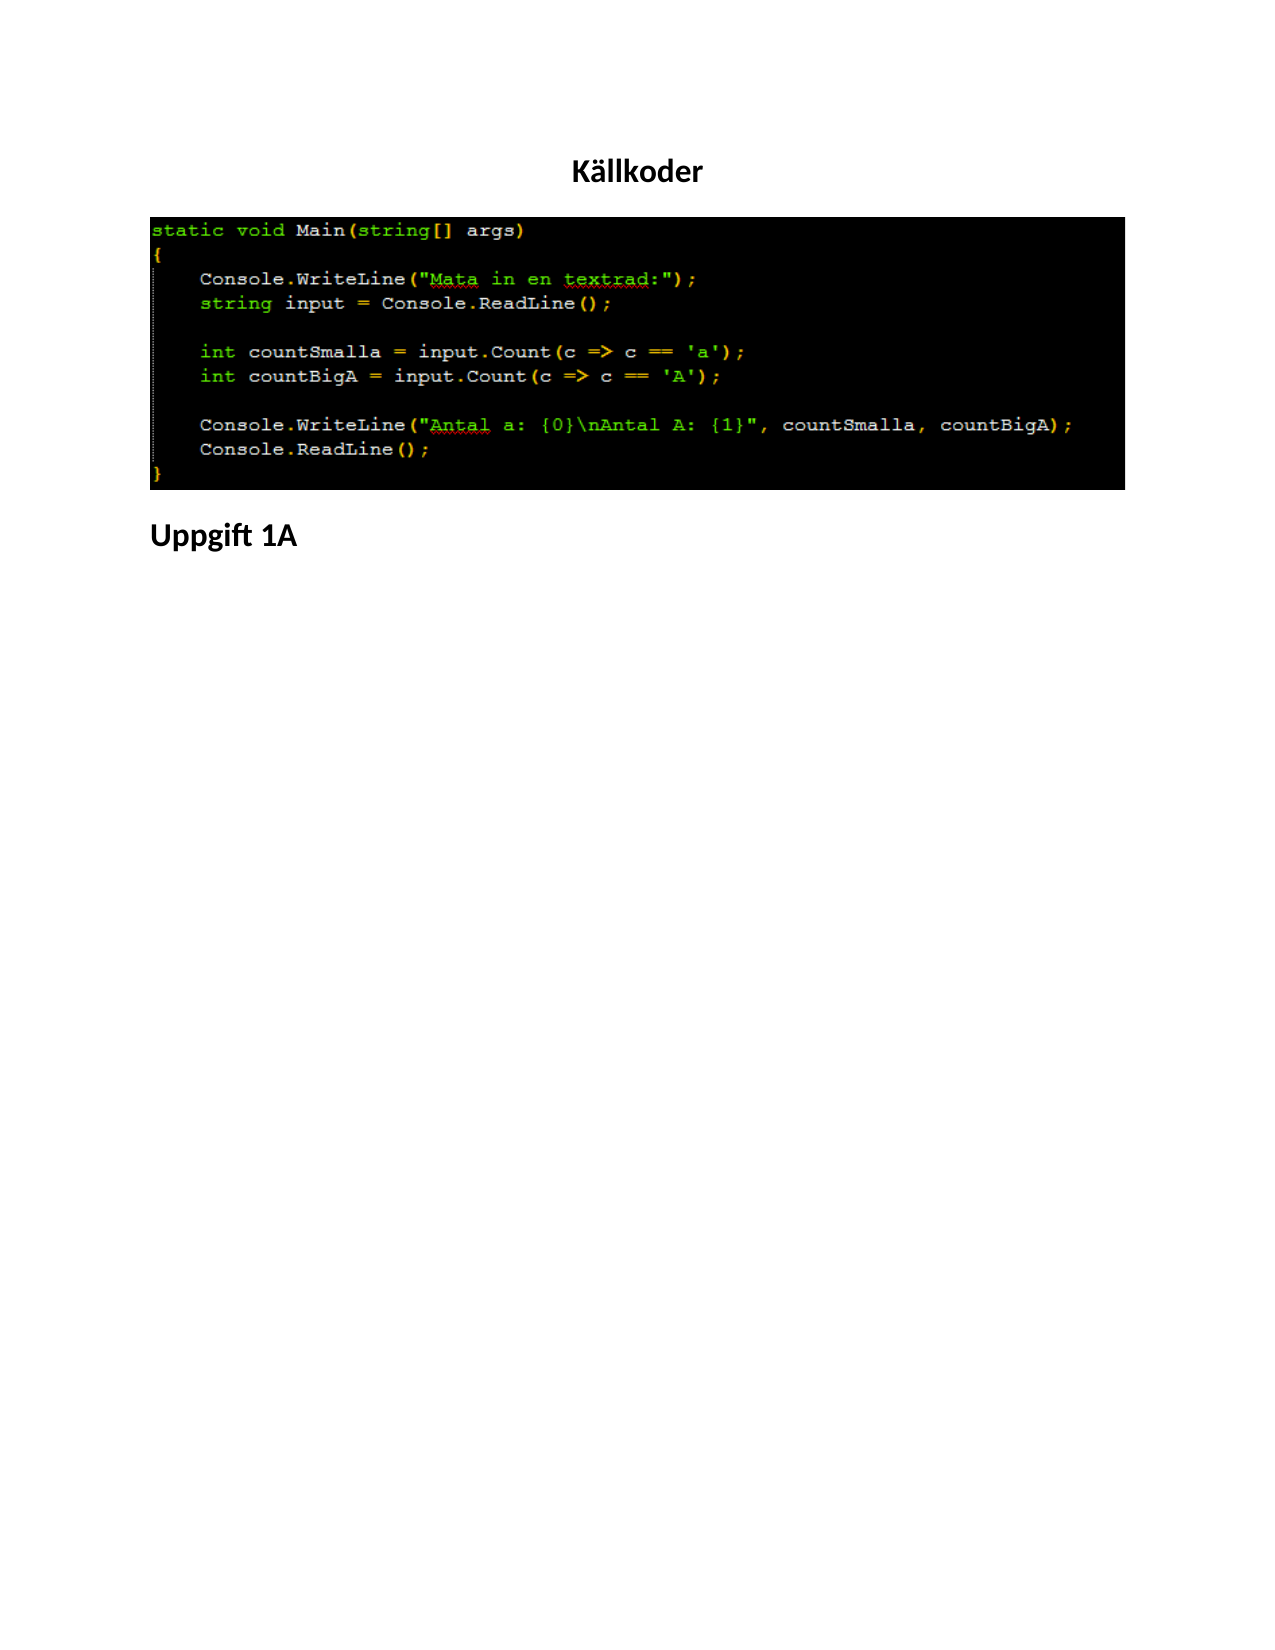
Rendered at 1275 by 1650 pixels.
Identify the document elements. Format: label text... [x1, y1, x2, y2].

text Källkoder [150, 150, 1125, 191]
picture [150, 217, 1125, 490]
text Uppgift 1A [150, 514, 1125, 555]
